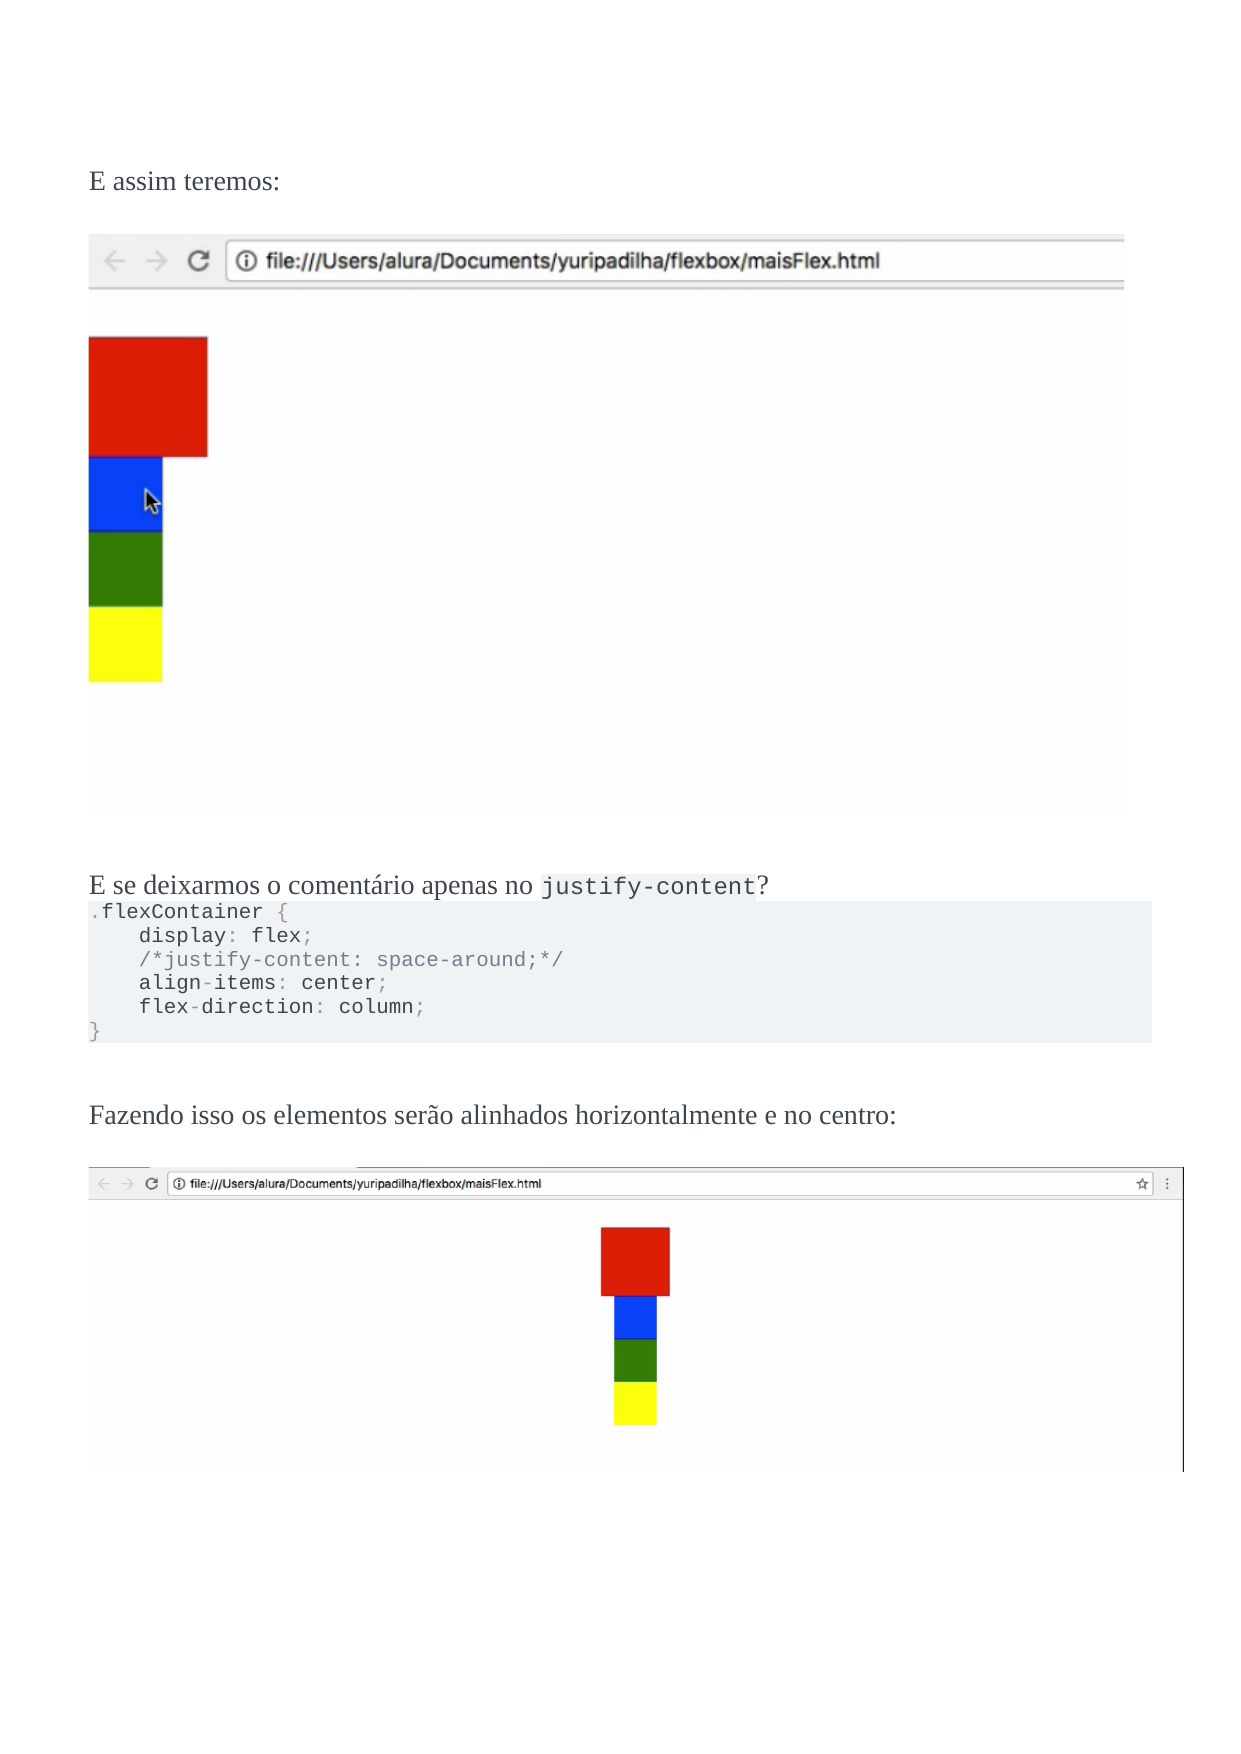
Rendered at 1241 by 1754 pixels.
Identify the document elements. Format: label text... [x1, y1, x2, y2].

picture [88, 1167, 1184, 1472]
text display: flex; [88, 925, 1152, 949]
text align-items: center; [88, 972, 1152, 996]
picture [88, 234, 1125, 815]
text E se deixarmos o comentário apenas no justify-content? [88, 852, 1152, 901]
text flex-direction: column; [88, 996, 1152, 1020]
text } [88, 1020, 1152, 1043]
text .flexContainer { [88, 901, 1152, 925]
text Fazendo isso os elementos serão alinhados horizontalmente e no centro: [88, 1081, 1152, 1130]
text /*justify-content: space-around;*/ [88, 949, 1152, 972]
text E assim teremos: [88, 148, 1152, 197]
